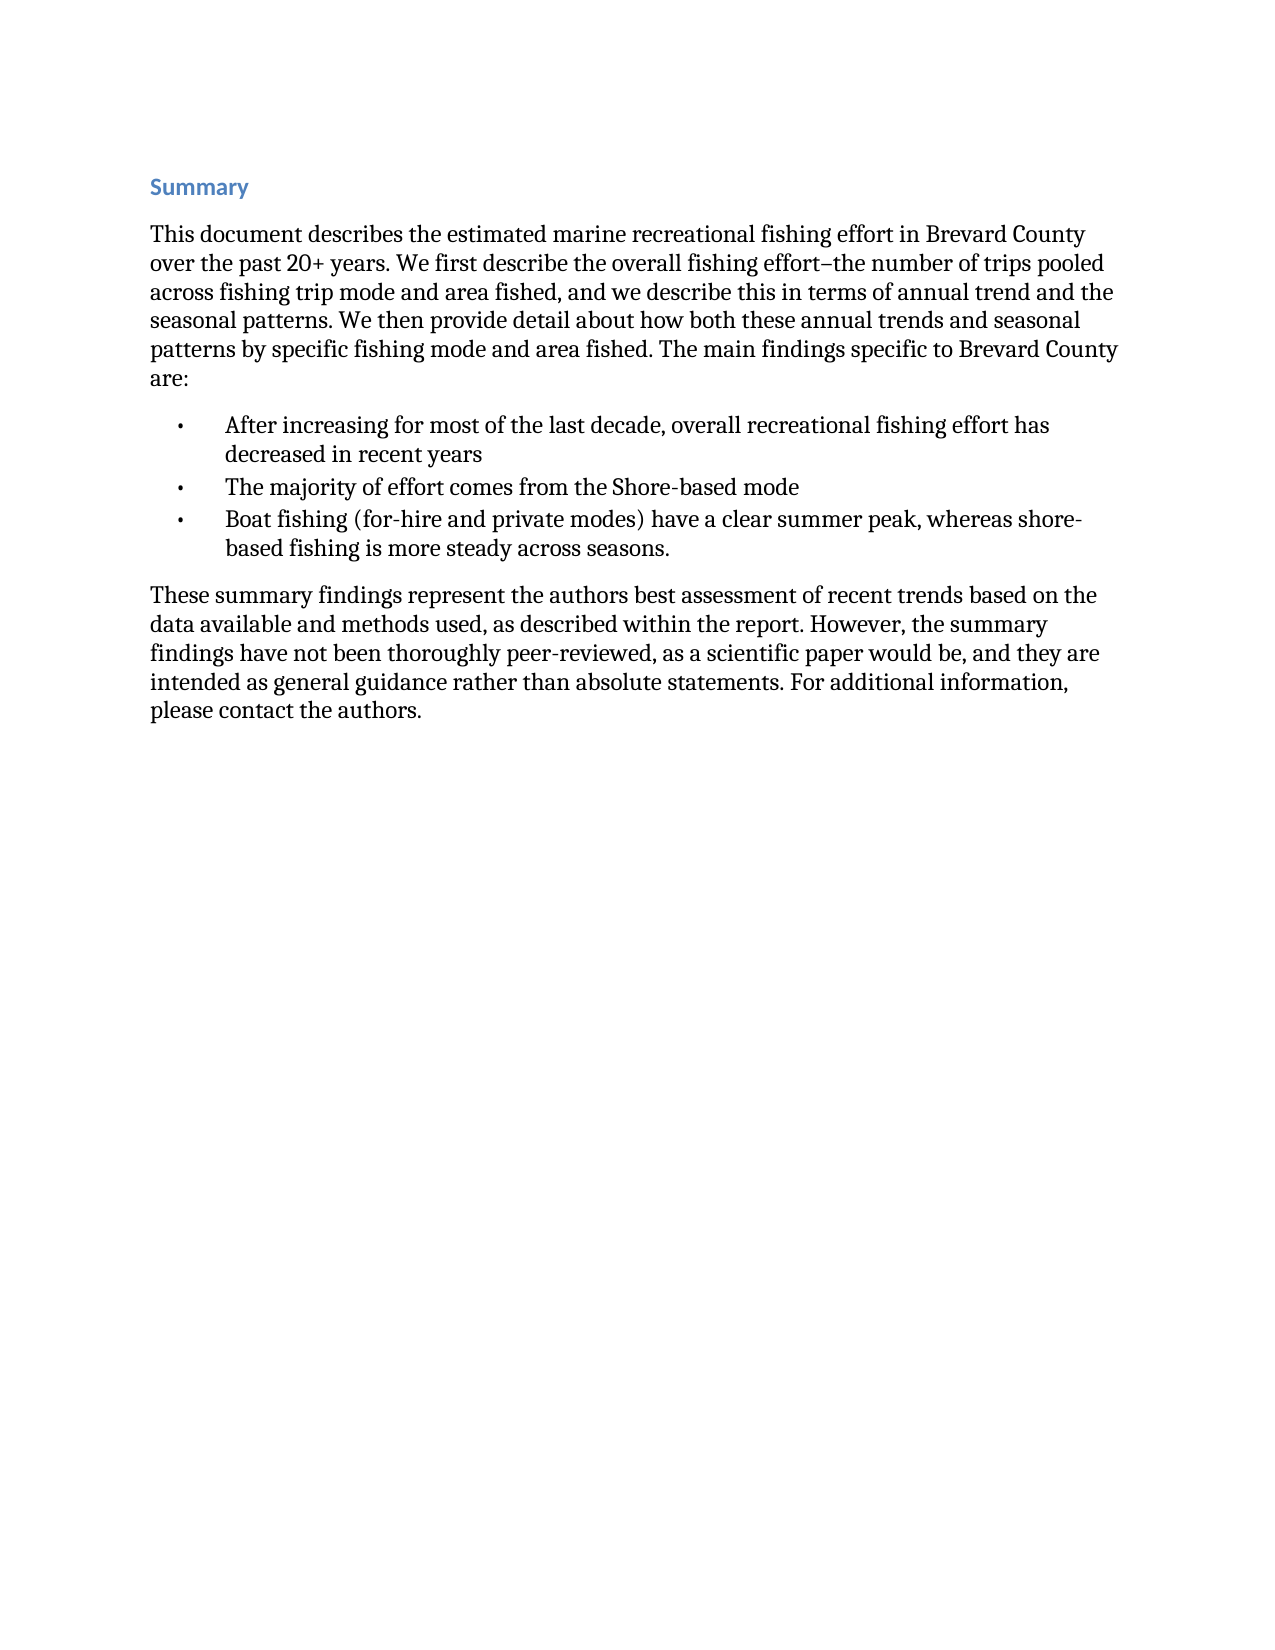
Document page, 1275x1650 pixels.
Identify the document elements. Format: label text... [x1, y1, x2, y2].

text This document describes the estimated marine recreational fishing effort in Brevard County over the past 20+ years. We first describe the overall fishing effort–the number of trips pooled across fishing trip mode and area fished, and we describe this in terms of annual trend and the seasonal patterns. We then provide detail about how both these annual trends and seasonal patterns by specific fishing mode and area fished. The main findings specific to Brevard County are: [150, 220, 1125, 393]
text These summary findings represent the authors best assessment of recent trends based on the data available and methods used, as described within the report. However, the summary findings have not been thoroughly peer-reviewed, as a scientific paper would be, and they are intended as general guidance rather than absolute statements. For additional information, please contact the authors. [150, 581, 1125, 725]
list After increasing for most of the last decade, overall recreational fishing effort has decreased in recent years [175, 411, 1125, 469]
subtitle Summary [150, 171, 1125, 201]
list Boat fishing (for-hire and private modes) have a clear summer peak, whereas shore-based fishing is more steady across seasons. [175, 505, 1125, 563]
list The majority of effort comes from the Shore-based mode [175, 473, 1125, 501]
